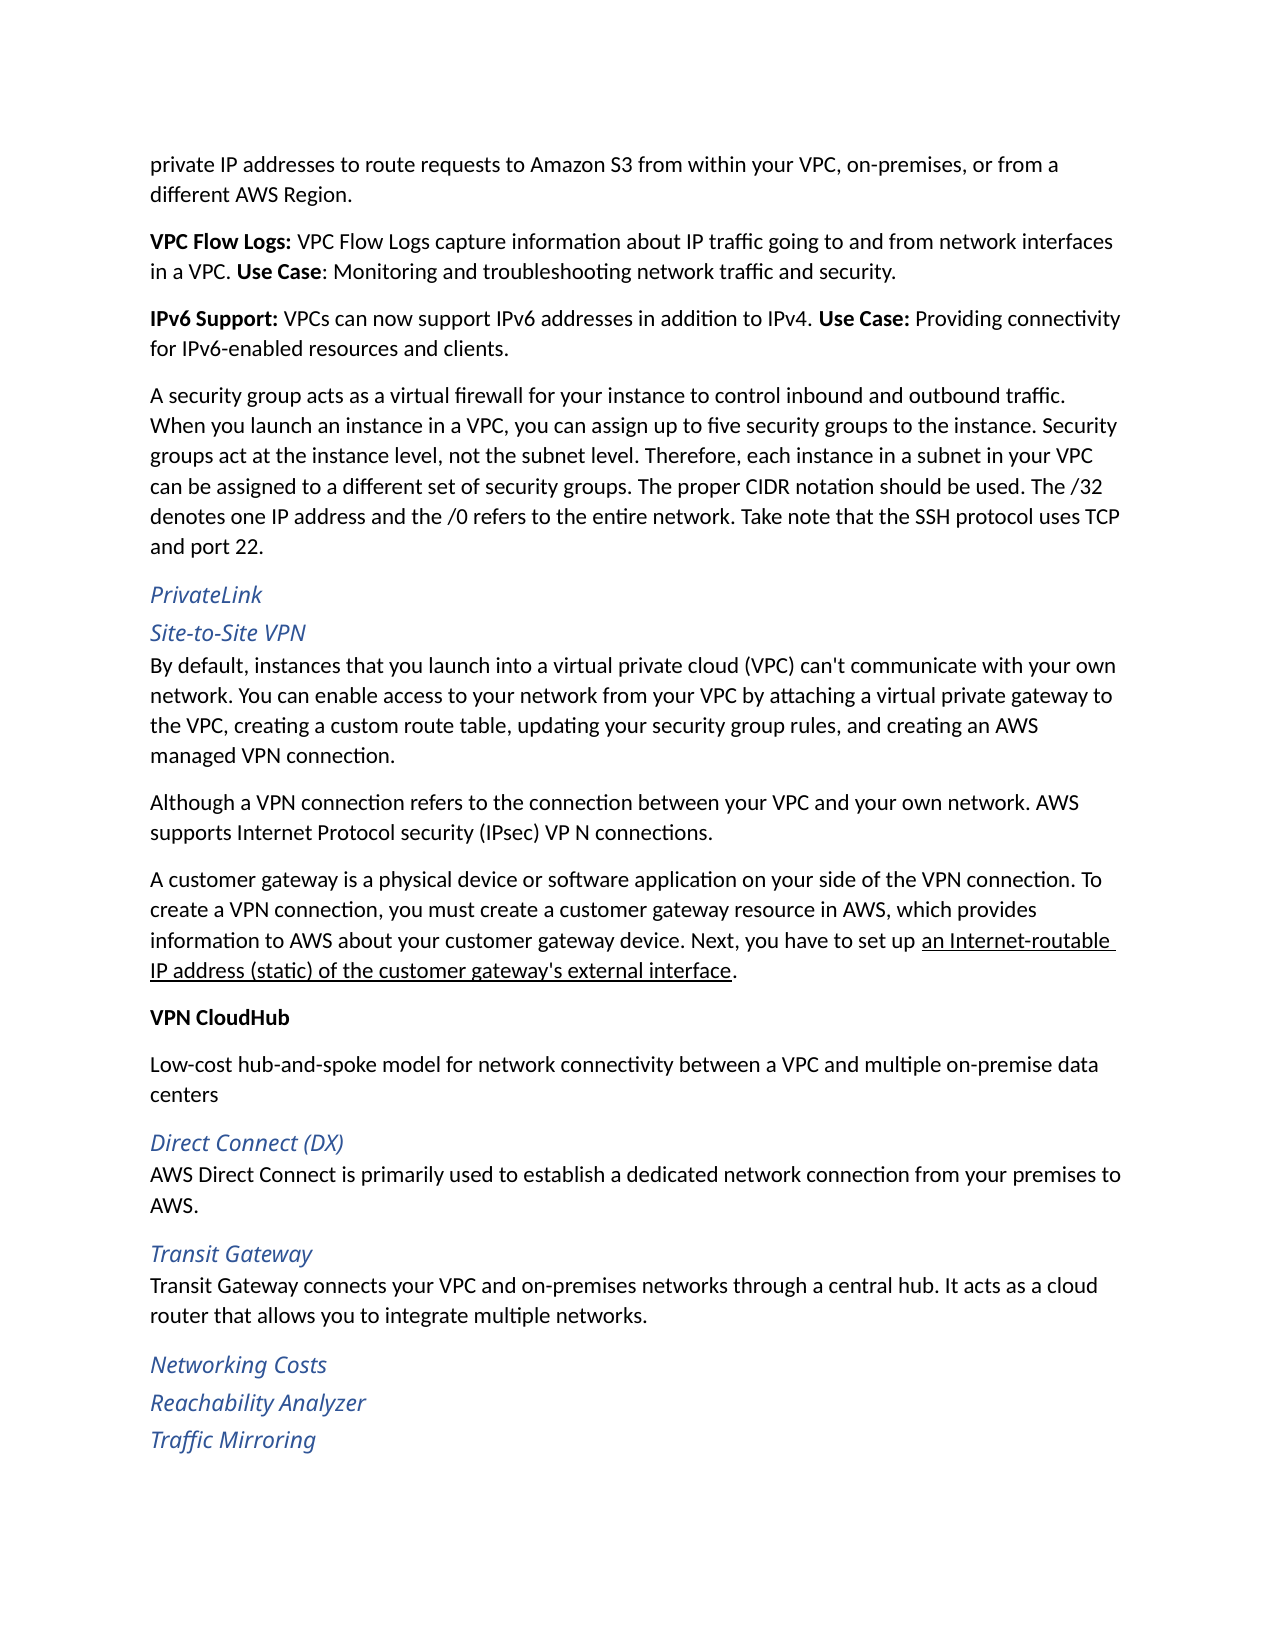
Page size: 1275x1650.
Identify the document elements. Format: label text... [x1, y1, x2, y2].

subtitle Direct Connect (DX) [150, 1127, 1125, 1158]
text Low-cost hub-and-spoke model for network connectivity between a VPC and multiple on-premise data centers [150, 1050, 1125, 1108]
subtitle PrivateLink [150, 579, 1125, 610]
text Although a VPN connection refers to the connection between your VPC and your own network. AWS supports Internet Protocol security (IPsec) VP N connections. [150, 788, 1125, 847]
subtitle Transit Gateway [150, 1238, 1125, 1269]
text By default, instances that you launch into a virtual private cloud (VPC) can't communicate with your own network. You can enable access to your network from your VPC by attaching a virtual private gateway to the VPC, creating a custom route table, updating your security group rules, and creating an AWS managed VPN connection. [150, 651, 1125, 769]
text Transit Gateway connects your VPC and on-premises networks through a central hub. It acts as a cloud router that allows you to integrate multiple networks. [150, 1271, 1125, 1330]
subtitle Site-to-Site VPN [150, 617, 1125, 648]
text A security group acts as a virtual firewall for your instance to control inbound and outbound traffic. When you launch an instance in a VPC, you can assign up to five security groups to the instance. Security groups act at the instance level, not the subnet level. Therefore, each instance in a subnet in your VPC can be assigned to a different set of security groups. The proper CIDR notation should be used. The /32 denotes one IP address and the /0 refers to the entire network. Take note that the SSH protocol uses TCP and port 22. [150, 381, 1125, 560]
text VPC Flow Logs: VPC Flow Logs capture information about IP traffic going to and from network interfaces in a VPC. Use Case: Monitoring and troubleshooting network traffic and security. [150, 227, 1125, 285]
text VPN CloudHub [150, 1003, 1125, 1031]
subtitle Reachability Analyzer [150, 1386, 1125, 1418]
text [150, 150, 1125, 208]
text A customer gateway is a physical device or software application on your side of the VPN connection. To create a VPN connection, you must create a customer gateway resource in AWS, which provides information to AWS about your customer gateway device. Next, you have to set up an Internet-routable IP address (static) of the customer gateway's external interface. [150, 865, 1125, 984]
subtitle Networking Costs [150, 1348, 1125, 1380]
text AWS Direct Connect is primarily used to establish a dedicated network connection from your premises to AWS. [150, 1161, 1125, 1219]
subtitle Traffic Mirroring [150, 1424, 1125, 1456]
text IPv6 Support: VPCs can now support IPv6 addresses in addition to IPv4. Use Case: Providing connectivity for IPv6-enabled resources and clients. [150, 304, 1125, 362]
